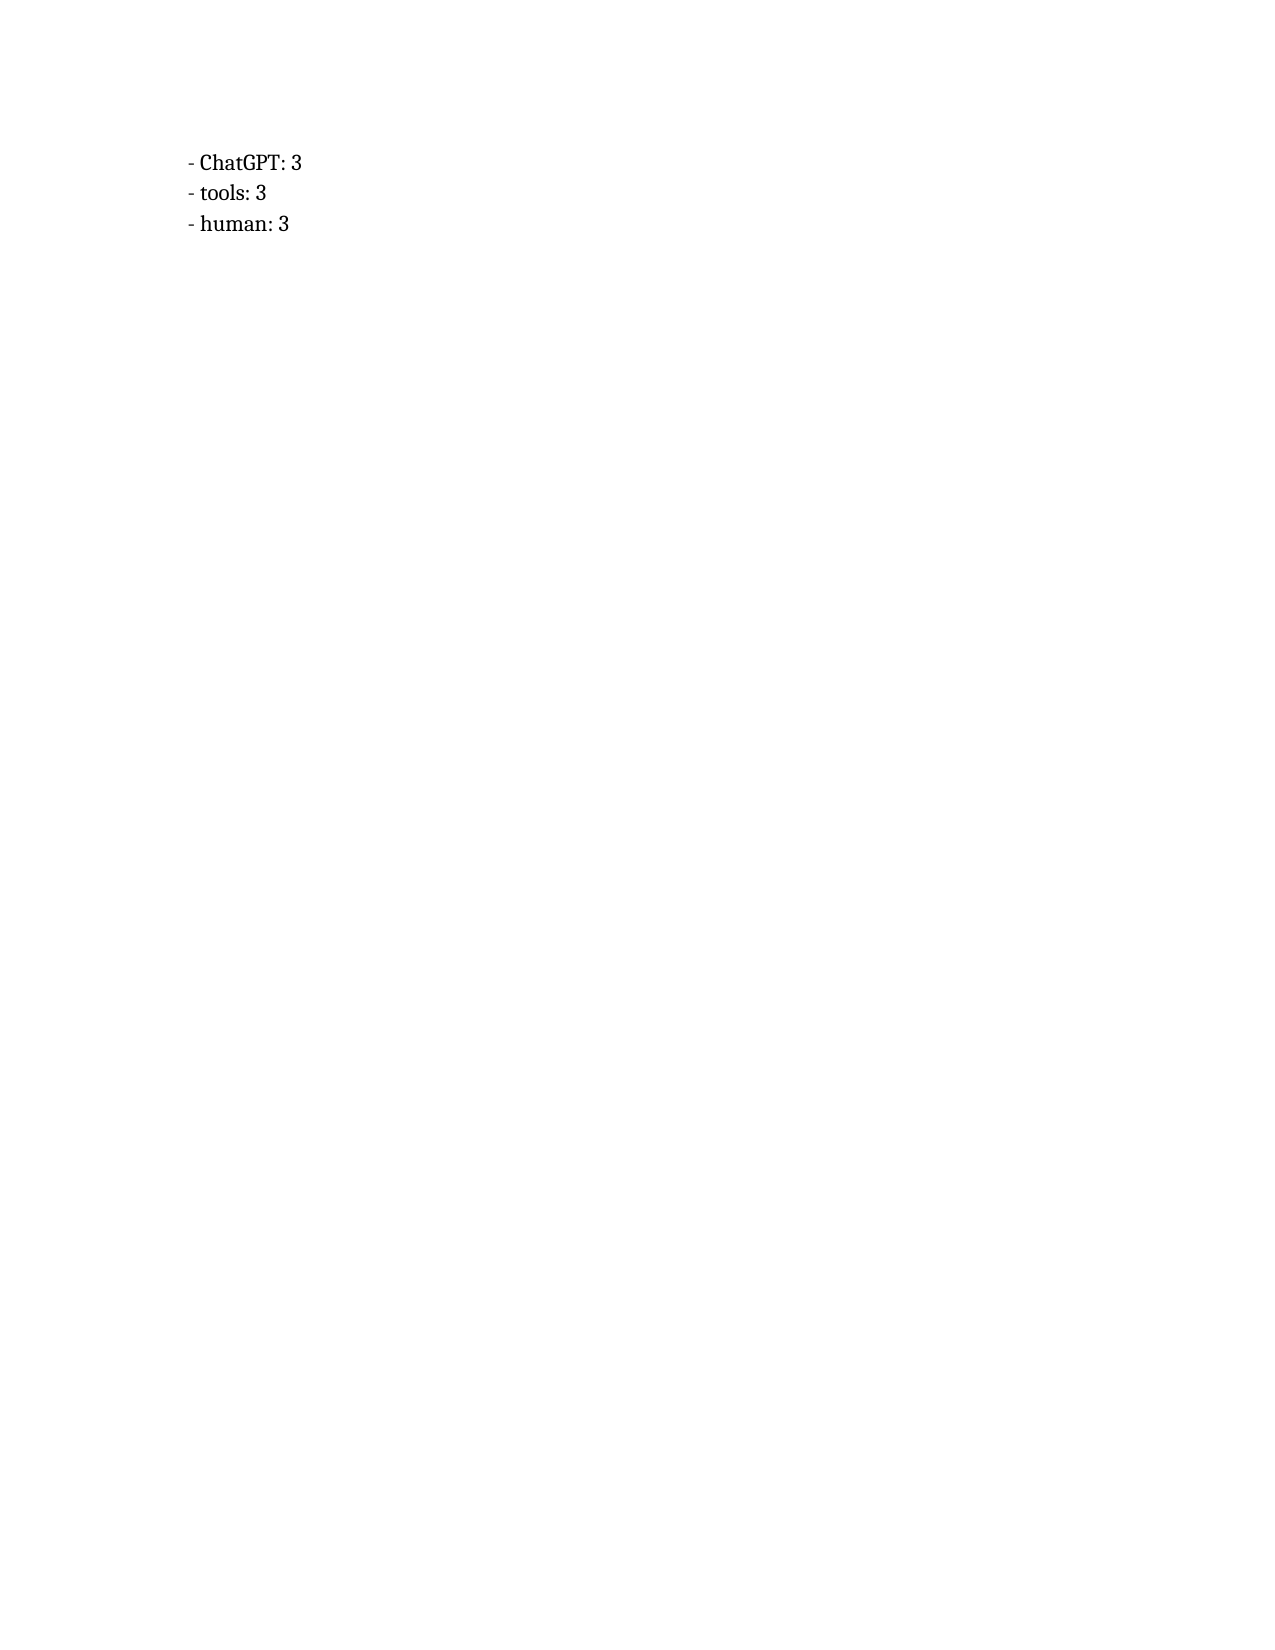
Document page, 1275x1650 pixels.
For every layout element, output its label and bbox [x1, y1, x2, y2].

text [187, 150, 1087, 237]
